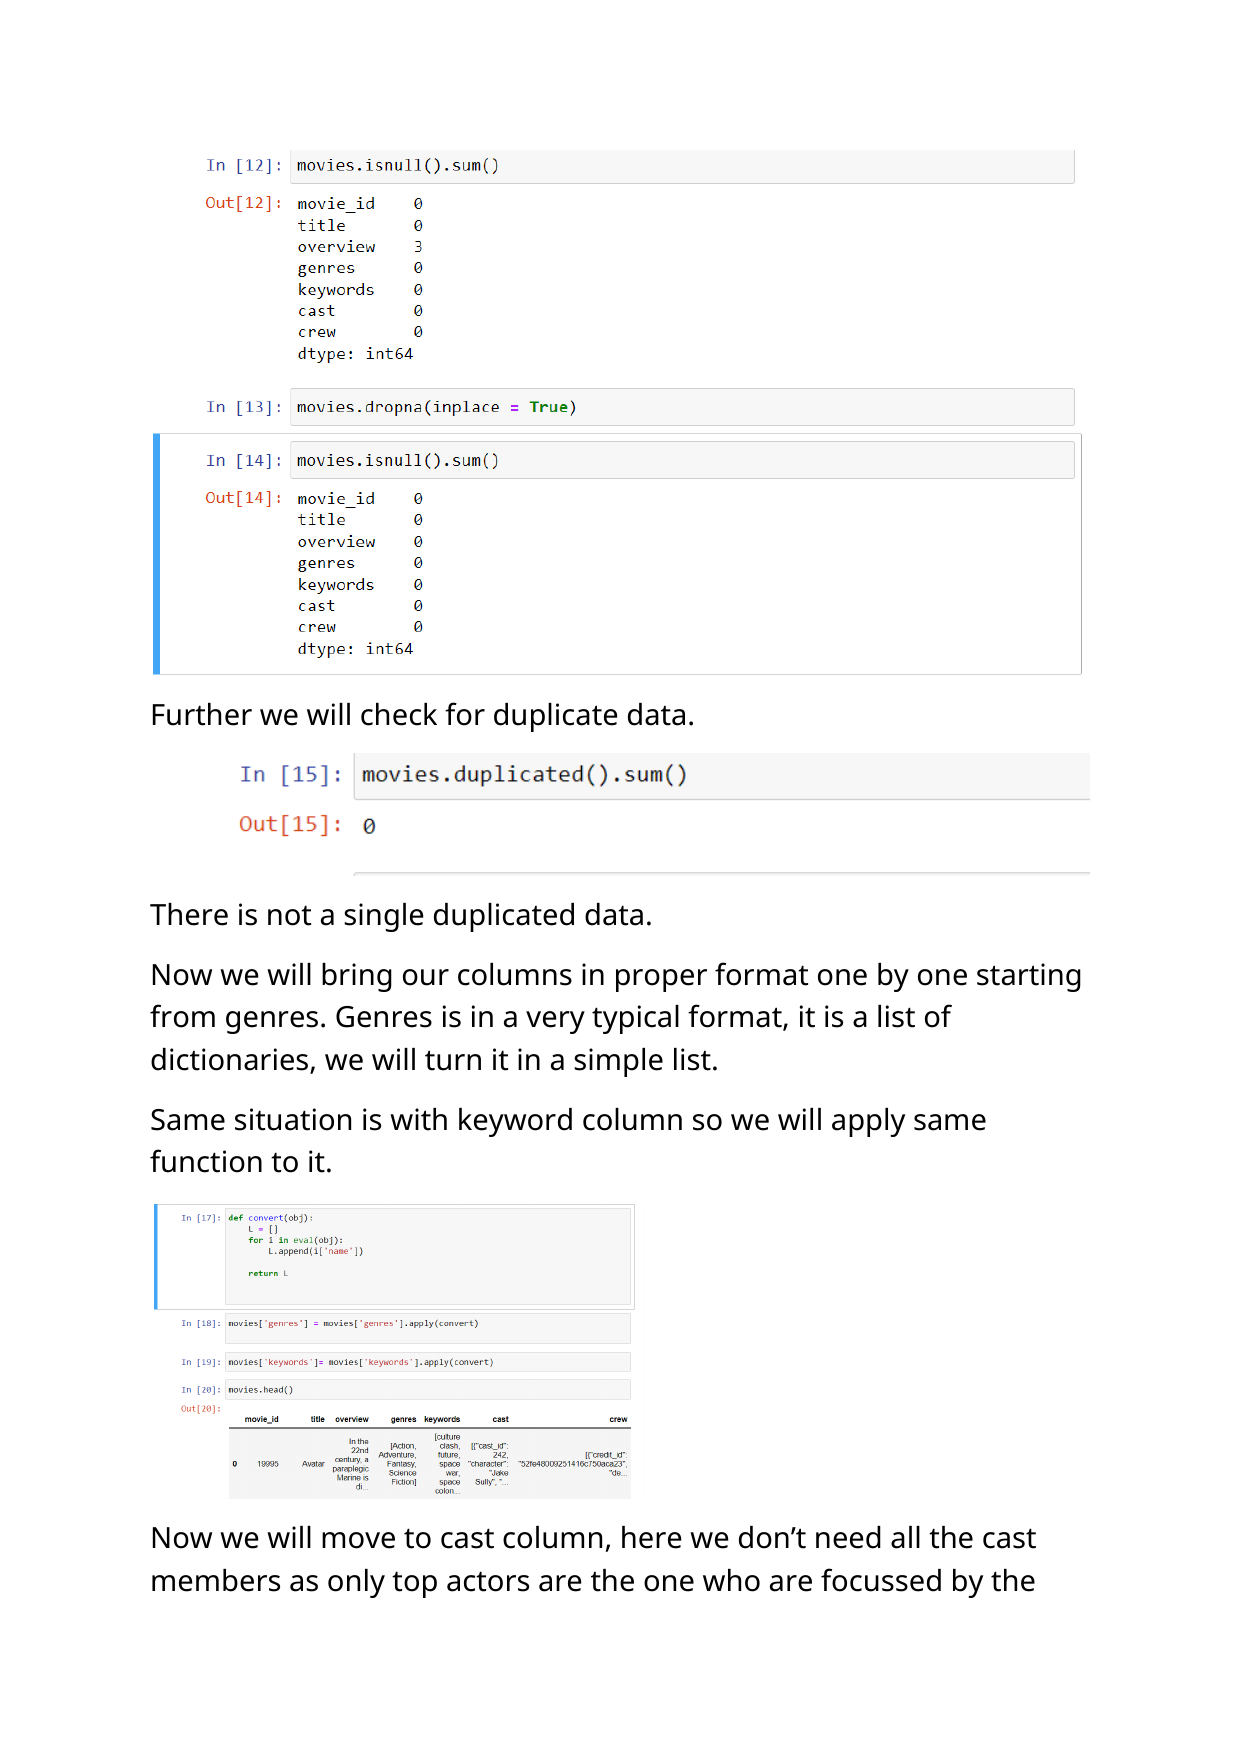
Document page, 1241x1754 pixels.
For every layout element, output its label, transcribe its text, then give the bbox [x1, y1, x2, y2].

text There is not a single duplicated data. [150, 894, 1090, 934]
picture [150, 150, 1091, 675]
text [150, 1517, 1090, 1599]
text Further we will check for duplicate data. [150, 694, 1090, 733]
picture [150, 1201, 645, 1499]
text Same situation is with keyword column so we will apply same function to it. [150, 1099, 1090, 1181]
picture [150, 753, 1091, 876]
text Now we will bring our columns in proper format one by one starting from genres. Genres is in a very typical format, it is a list of dictionaries, we will turn it in a simple list. [150, 954, 1090, 1079]
